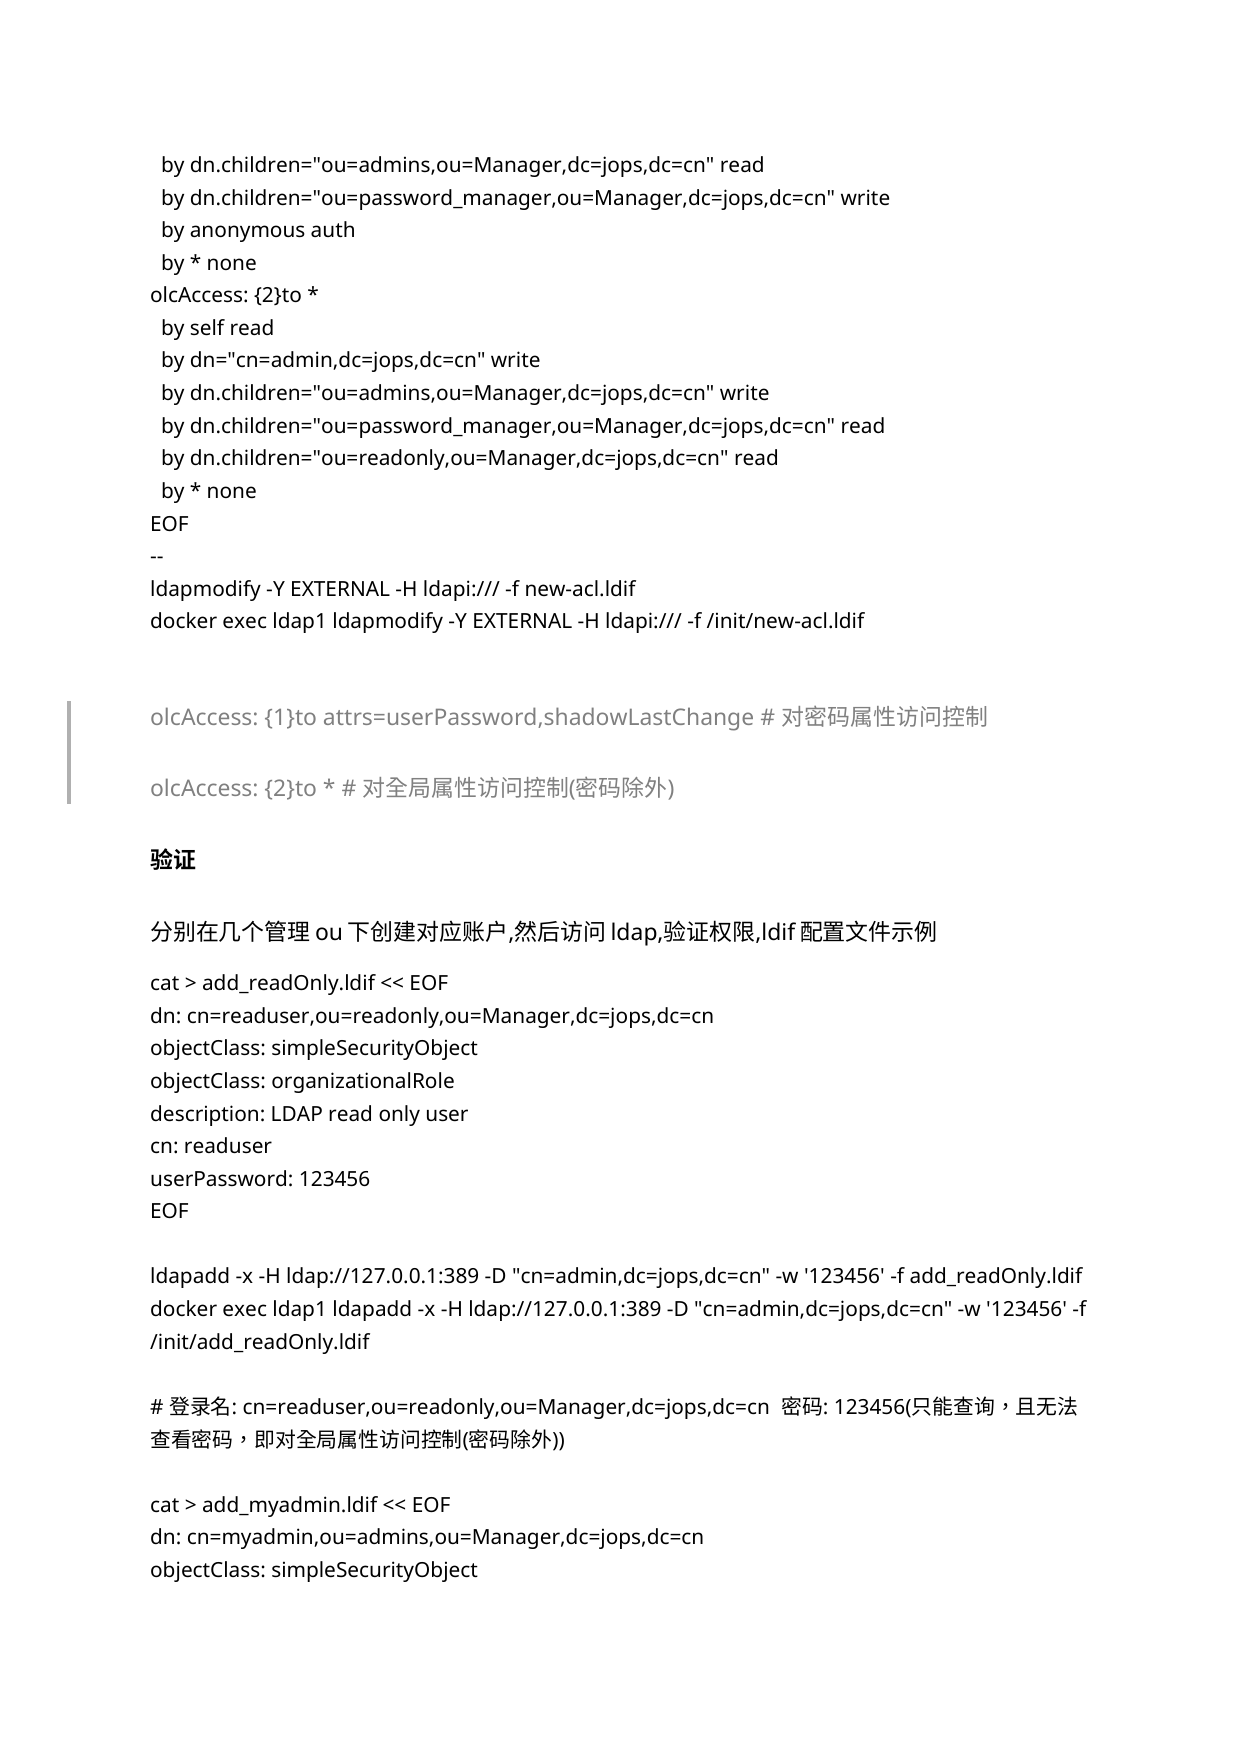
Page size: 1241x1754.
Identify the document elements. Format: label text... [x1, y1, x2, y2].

text 分别在几个管理ou下创建对应账户,然后访问ldap,验证权限,ldif配置文件示例 [150, 916, 1090, 947]
text 验证 [150, 844, 1090, 876]
text olcAccess: {2}to * # 对全局属性访问控制(密码除外) [71, 772, 1090, 804]
text olcAccess: {1}to attrs=userPassword,shadowLastChange # 对密码属性访问控制 [71, 701, 1090, 732]
